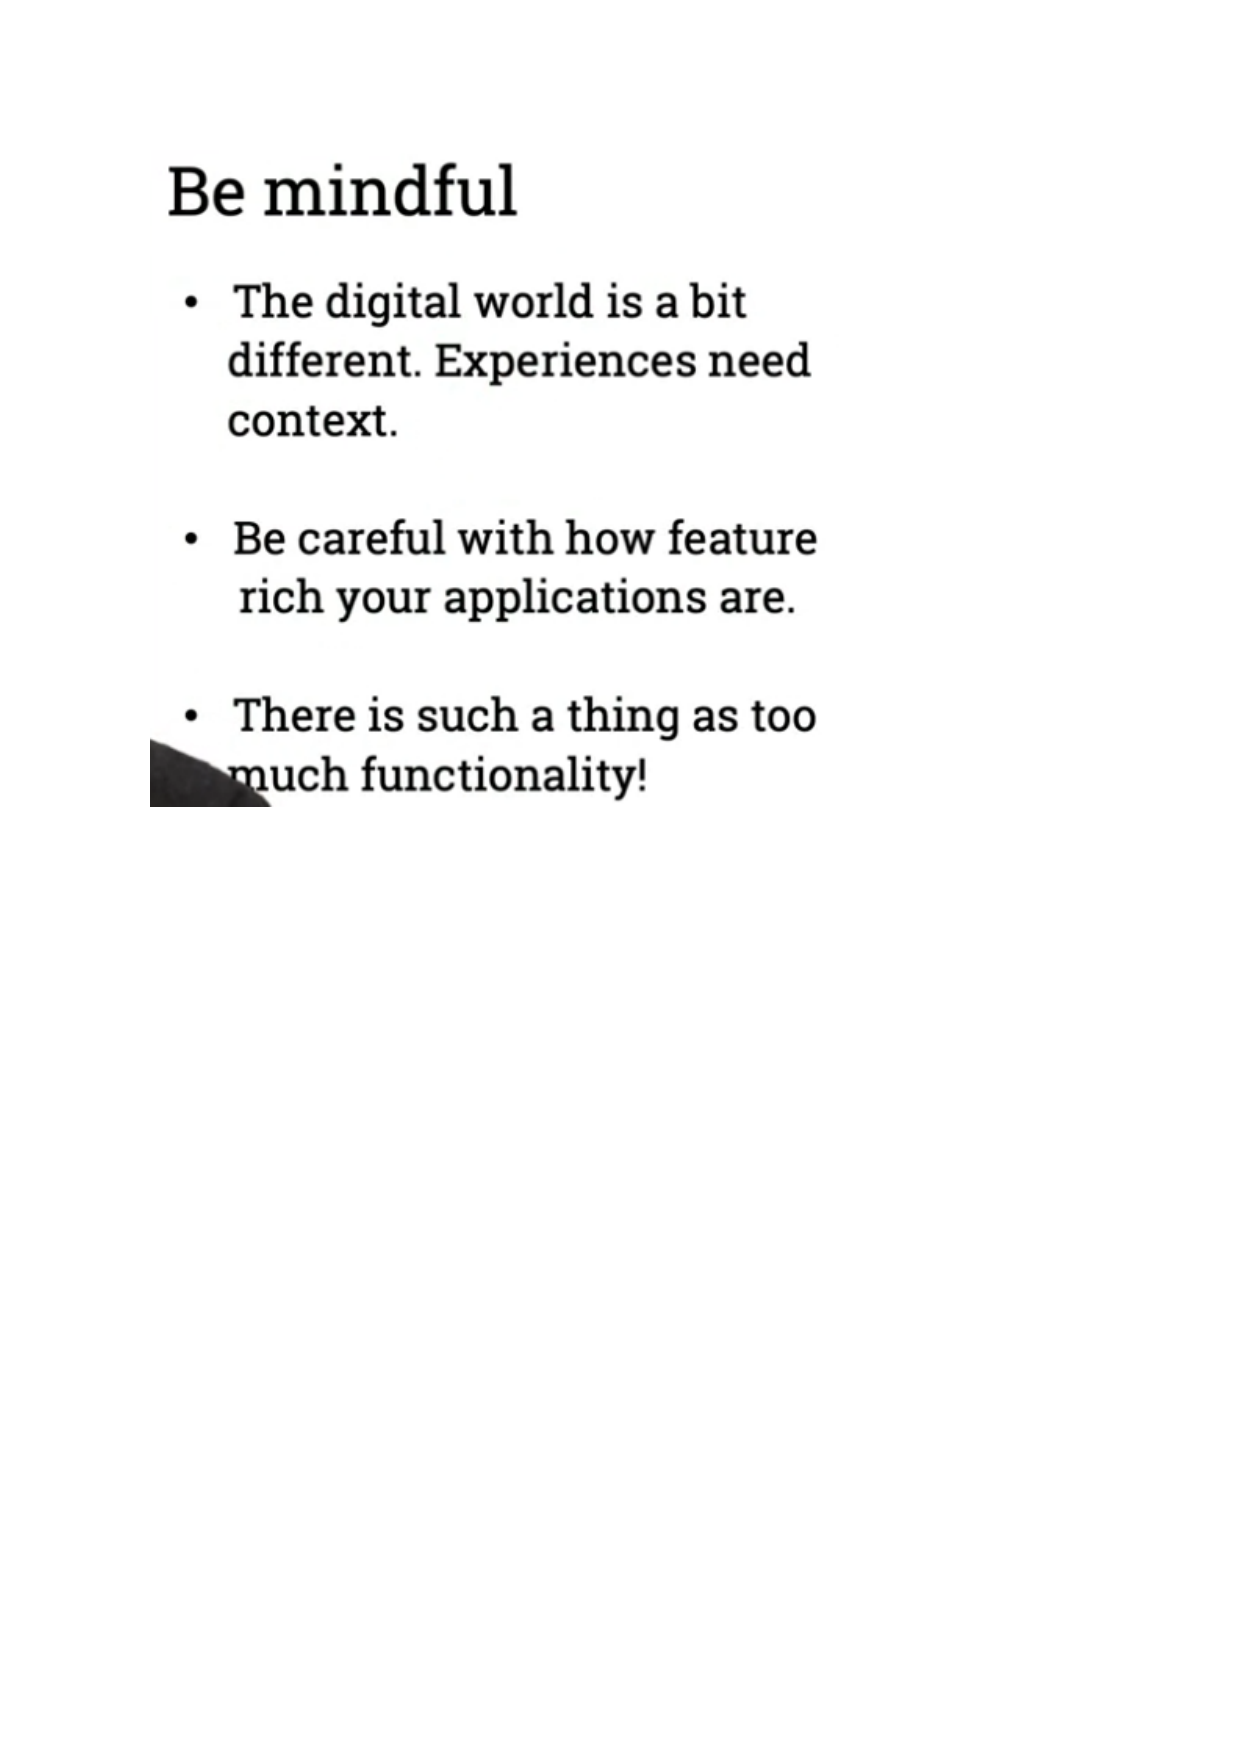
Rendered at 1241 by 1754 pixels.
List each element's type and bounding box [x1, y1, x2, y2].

picture [150, 150, 868, 807]
